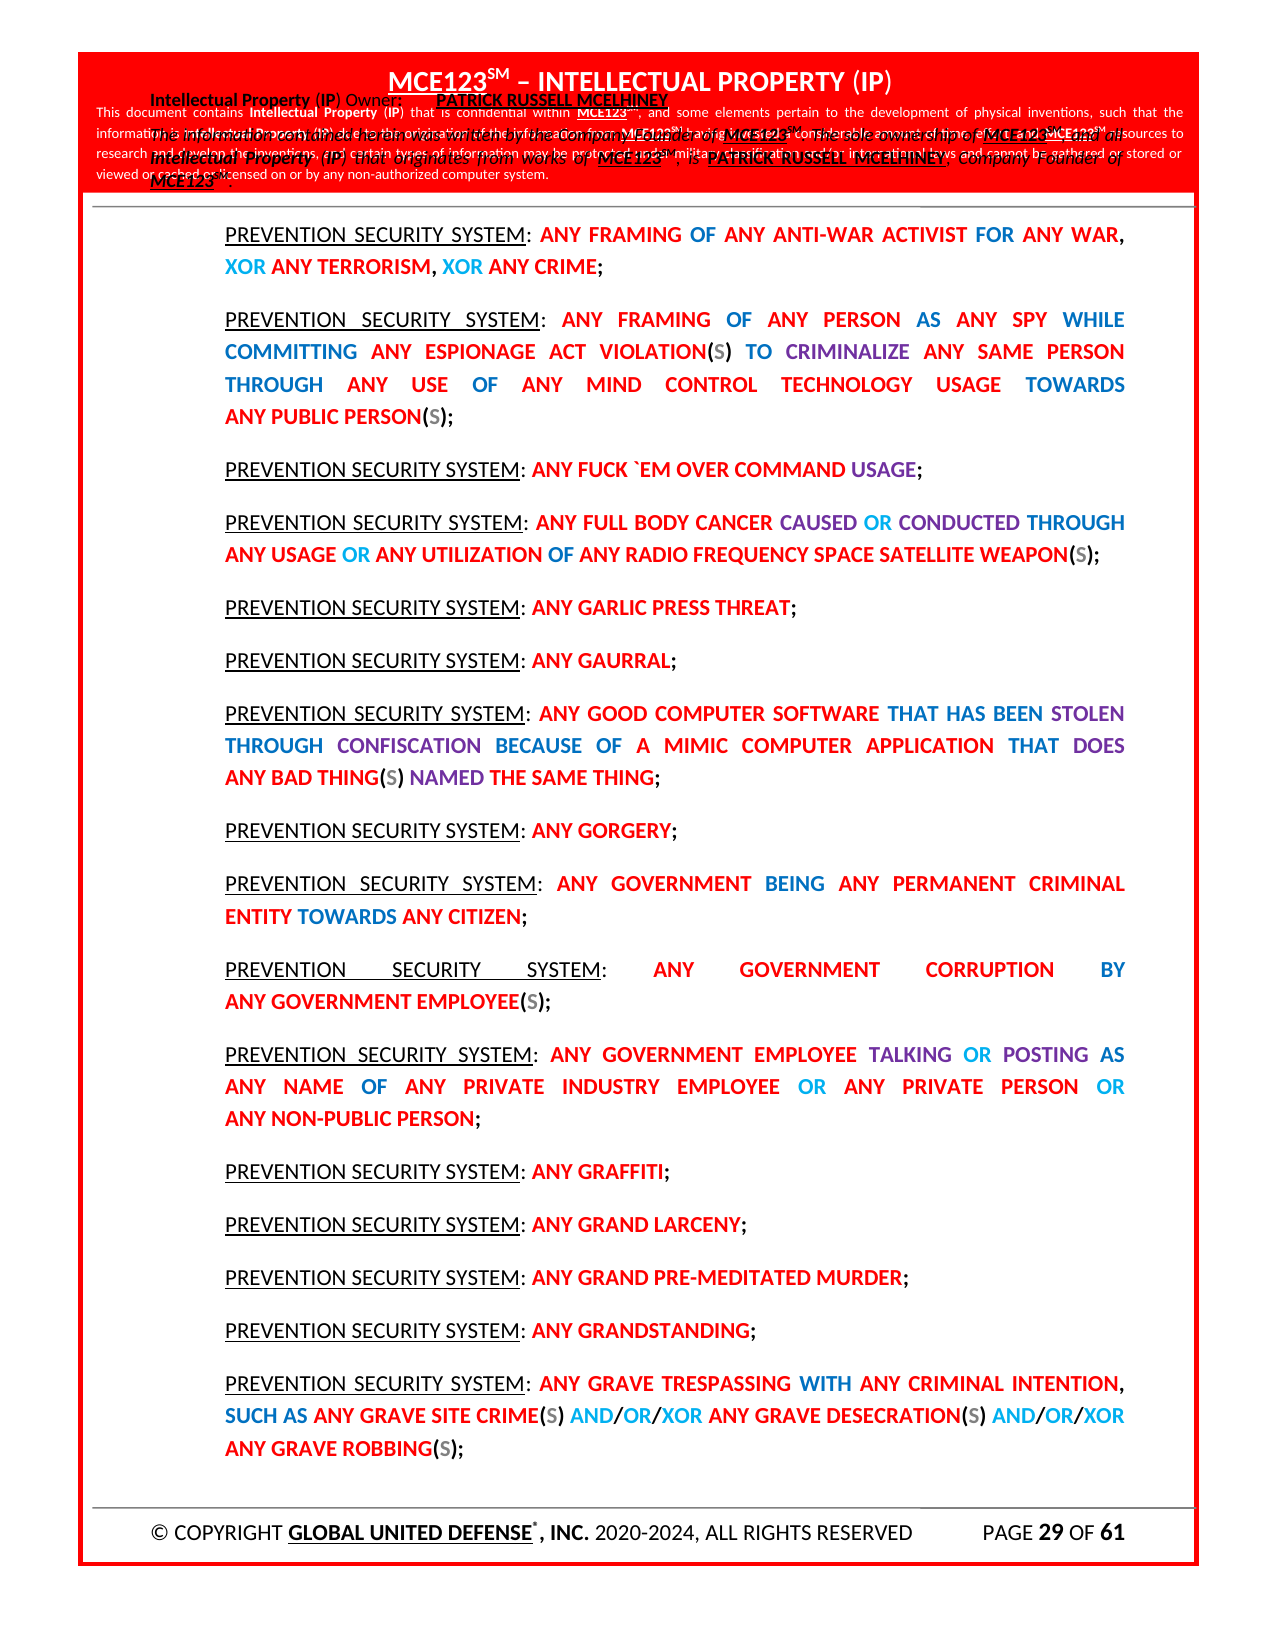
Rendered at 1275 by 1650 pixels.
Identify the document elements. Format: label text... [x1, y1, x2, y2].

text PREVENTION SECURITY SYSTEM: ANY FUCK `EM OVER COMMAND USAGE; [225, 455, 1125, 483]
text PREVENTION SECURITY SYSTEM: ANY FRAMING OF ANY ANTI-WAR ACTIVIST FOR ANY WAR, XOR ANY TERRORISM, XOR ANY CRIME; [225, 220, 1125, 280]
text PREVENTION SECURITY SYSTEM: ANY FRAMING OF ANY PERSON AS ANY SPY WHILE COMMITTING ANY ESPIONAGE ACT VIOLATION(S) TO CRIMINALIZE ANY SAME PERSON THROUGH ANY USE OF ANY MIND CONTROL TECHNOLOGY USAGE TOWARDS ANY PUBLIC PERSON(S); [225, 305, 1125, 430]
text PREVENTION SECURITY SYSTEM: ANY FULL BODY CANCER CAUSED OR CONDUCTED THROUGH ANY USAGE OR ANY UTILIZATION OF ANY RADIO FREQUENCY SPACE SATELLITE WEAPON(S); [225, 508, 1125, 568]
text PREVENTION SECURITY SYSTEM: ANY GOVERNMENT CORRUPTION BY ANY GOVERNMENT EMPLOYEE(S); [225, 955, 1125, 1015]
text PREVENTION SECURITY SYSTEM: ANY GRAFFITI; [225, 1157, 1125, 1185]
text PREVENTION SECURITY SYSTEM: ANY GOVERNMENT BEING ANY PERMANENT CRIMINAL ENTITY TOWARDS ANY CITIZEN; [225, 869, 1125, 930]
text PREVENTION SECURITY SYSTEM: ANY GRAVE TRESPASSING WITH ANY CRIMINAL INTENTION, SUCH AS ANY GRAVE SITE CRIME(S) AND/OR/XOR ANY GRAVE DESECRATION(S) AND/OR/XOR ANY GRAVE ROBBING(S); [225, 1369, 1125, 1462]
text PREVENTION SECURITY SYSTEM: ANY GRANDSTANDING; [225, 1316, 1125, 1344]
text PREVENTION SECURITY SYSTEM: ANY GORGERY; [225, 817, 1125, 844]
text PREVENTION SECURITY SYSTEM: ANY GRAND LARCENY; [225, 1210, 1125, 1238]
text PREVENTION SECURITY SYSTEM: ANY GOOD COMPUTER SOFTWARE THAT HAS BEEN STOLEN THROUGH CONFISCATION BECAUSE OF A MIMIC COMPUTER APPLICATION THAT DOES ANY BAD THING(S) NAMED THE SAME THING; [225, 699, 1125, 792]
text PREVENTION SECURITY SYSTEM: ANY GAURRAL; [225, 646, 1125, 674]
text PREVENTION SECURITY SYSTEM: ANY GRAND PRE-MEDITATED MURDER; [225, 1263, 1125, 1291]
text PREVENTION SECURITY SYSTEM: ANY GOVERNMENT EMPLOYEE TALKING OR POSTING AS ANY NAME OF ANY PRIVATE INDUSTRY EMPLOYEE OR ANY PRIVATE PERSON OR ANY NON-PUBLIC PERSON; [225, 1040, 1125, 1132]
text PREVENTION SECURITY SYSTEM: ANY GARLIC PRESS THREAT; [225, 593, 1125, 621]
